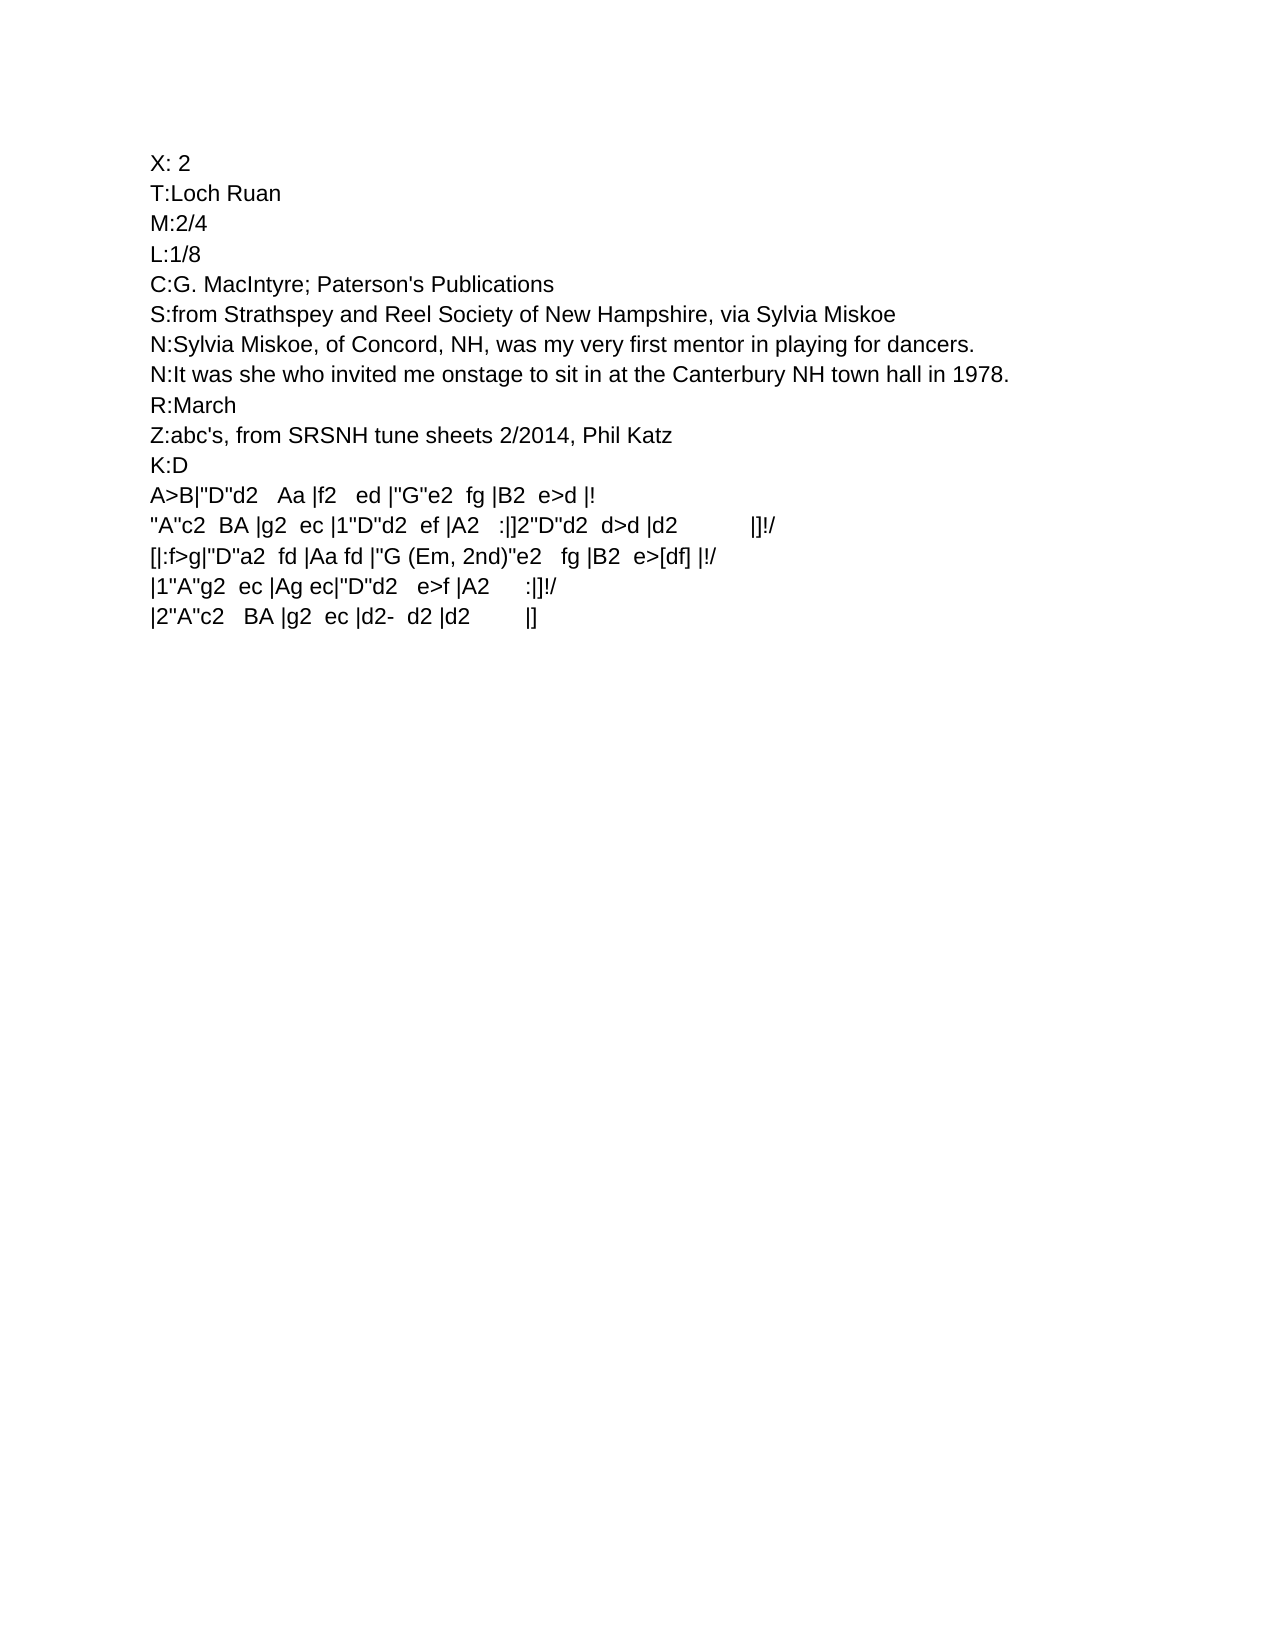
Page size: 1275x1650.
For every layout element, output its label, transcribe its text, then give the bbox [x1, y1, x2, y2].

text Z:abc's, from SRSNH tune sheets 2/2014, Phil Katz [150, 422, 1125, 448]
text N:Sylvia Miskoe, of Concord, NH, was my very first mentor in playing for dancers. [150, 331, 1125, 358]
text N:It was she who invited me onstage to sit in at the Canterbury NH town hall in 1978. [150, 361, 1125, 388]
text C:G. MacIntyre; Paterson's Publications [150, 271, 1125, 297]
text K:D [150, 452, 1125, 478]
text M:2/4 [150, 210, 1125, 237]
text |1"A"g2 ec |Ag ec|"D"d2 e>f |A2 :|]!/ [150, 573, 1125, 599]
text [|:f>g|"D"a2 fd |Aa fd |"G (Em, 2nd)"e2 fg |B2 e>[df] |!/ [150, 543, 1125, 569]
text T:Loch Ruan [150, 180, 1125, 207]
text S:from Strathspey and Reel Society of New Hampshire, via Sylvia Miskoe [150, 301, 1125, 327]
text R:March [150, 392, 1125, 418]
text X: 2 [150, 150, 1125, 176]
text A>B|"D"d2 Aa |f2 ed |"G"e2 fg |B2 e>d |! [150, 482, 1125, 509]
text |2"A"c2 BA |g2 ec |d2- d2 |d2 |] [150, 603, 1125, 629]
text L:1/8 [150, 241, 1125, 267]
text "A"c2 BA |g2 ec |1"D"d2 ef |A2 :|]2"D"d2 d>d |d2 |]!/ [150, 512, 1125, 539]
